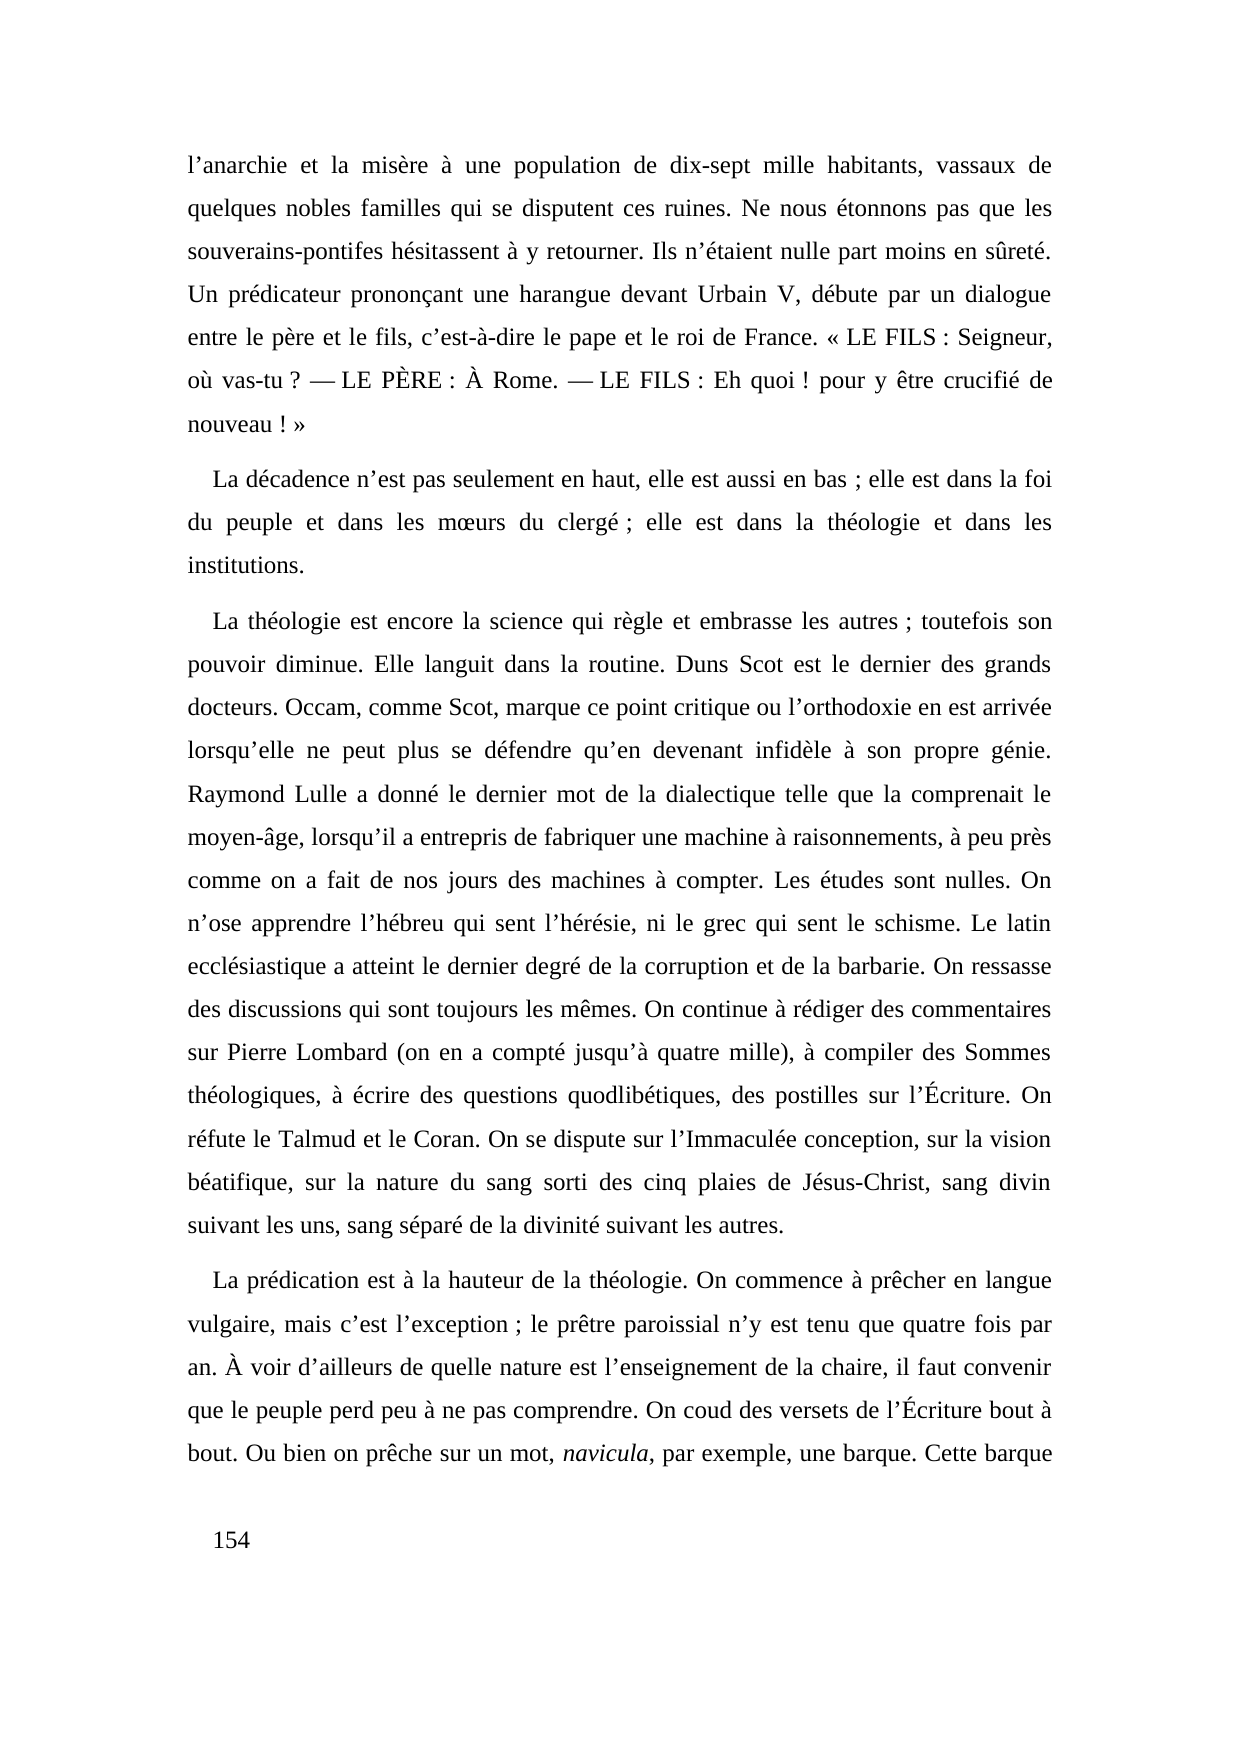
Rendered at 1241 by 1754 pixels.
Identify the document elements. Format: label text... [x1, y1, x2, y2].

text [187, 150, 1053, 437]
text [187, 1266, 1053, 1467]
text La décadence n’est pas seulement en haut, elle est aussi en bas ; elle est dans la foi du peuple et dans les mœurs du clergé ; elle est dans la théologie et dans les institutions. [187, 464, 1053, 579]
text La théologie est encore la science qui règle et embrasse les autres ; toutefois son pouvoir diminue. Elle languit dans la routine. Duns Scot est le dernier des grands docteurs. Occam, comme Scot, marque ce point critique ou l’orthodoxie en est arrivée lorsqu’elle ne peut plus se défendre qu’en devenant infidèle à son propre génie. Raymond Lulle a donné le dernier mot de la dialectique telle que la comprenait le moyen-âge, lorsqu’il a entrepris de fabriquer une machine à raisonnements, à peu près comme on a fait de nos jours des machines à compter. Les études sont nulles. On n’ose apprendre l’hébreu qui sent l’hérésie, ni le grec qui sent le schisme. Le latin ecclésiastique a atteint le dernier degré de la corruption et de la barbarie. On ressasse des discussions qui sont toujours les mêmes. On continue à rédiger des commentaires sur Pierre Lombard (on en a compté jusqu’à quatre mille), à compiler des Sommes théologiques, à écrire des questions quodlibétiques, des postilles sur l’Écriture. On réfute le Talmud et le Coran. On se dispute sur l’Immaculée conception, sur la vision béatifique, sur la nature du sang sorti des cinq plaies de Jésus-Christ, sang divin suivant les uns, sang séparé de la divinité suivant les autres. [187, 606, 1053, 1239]
